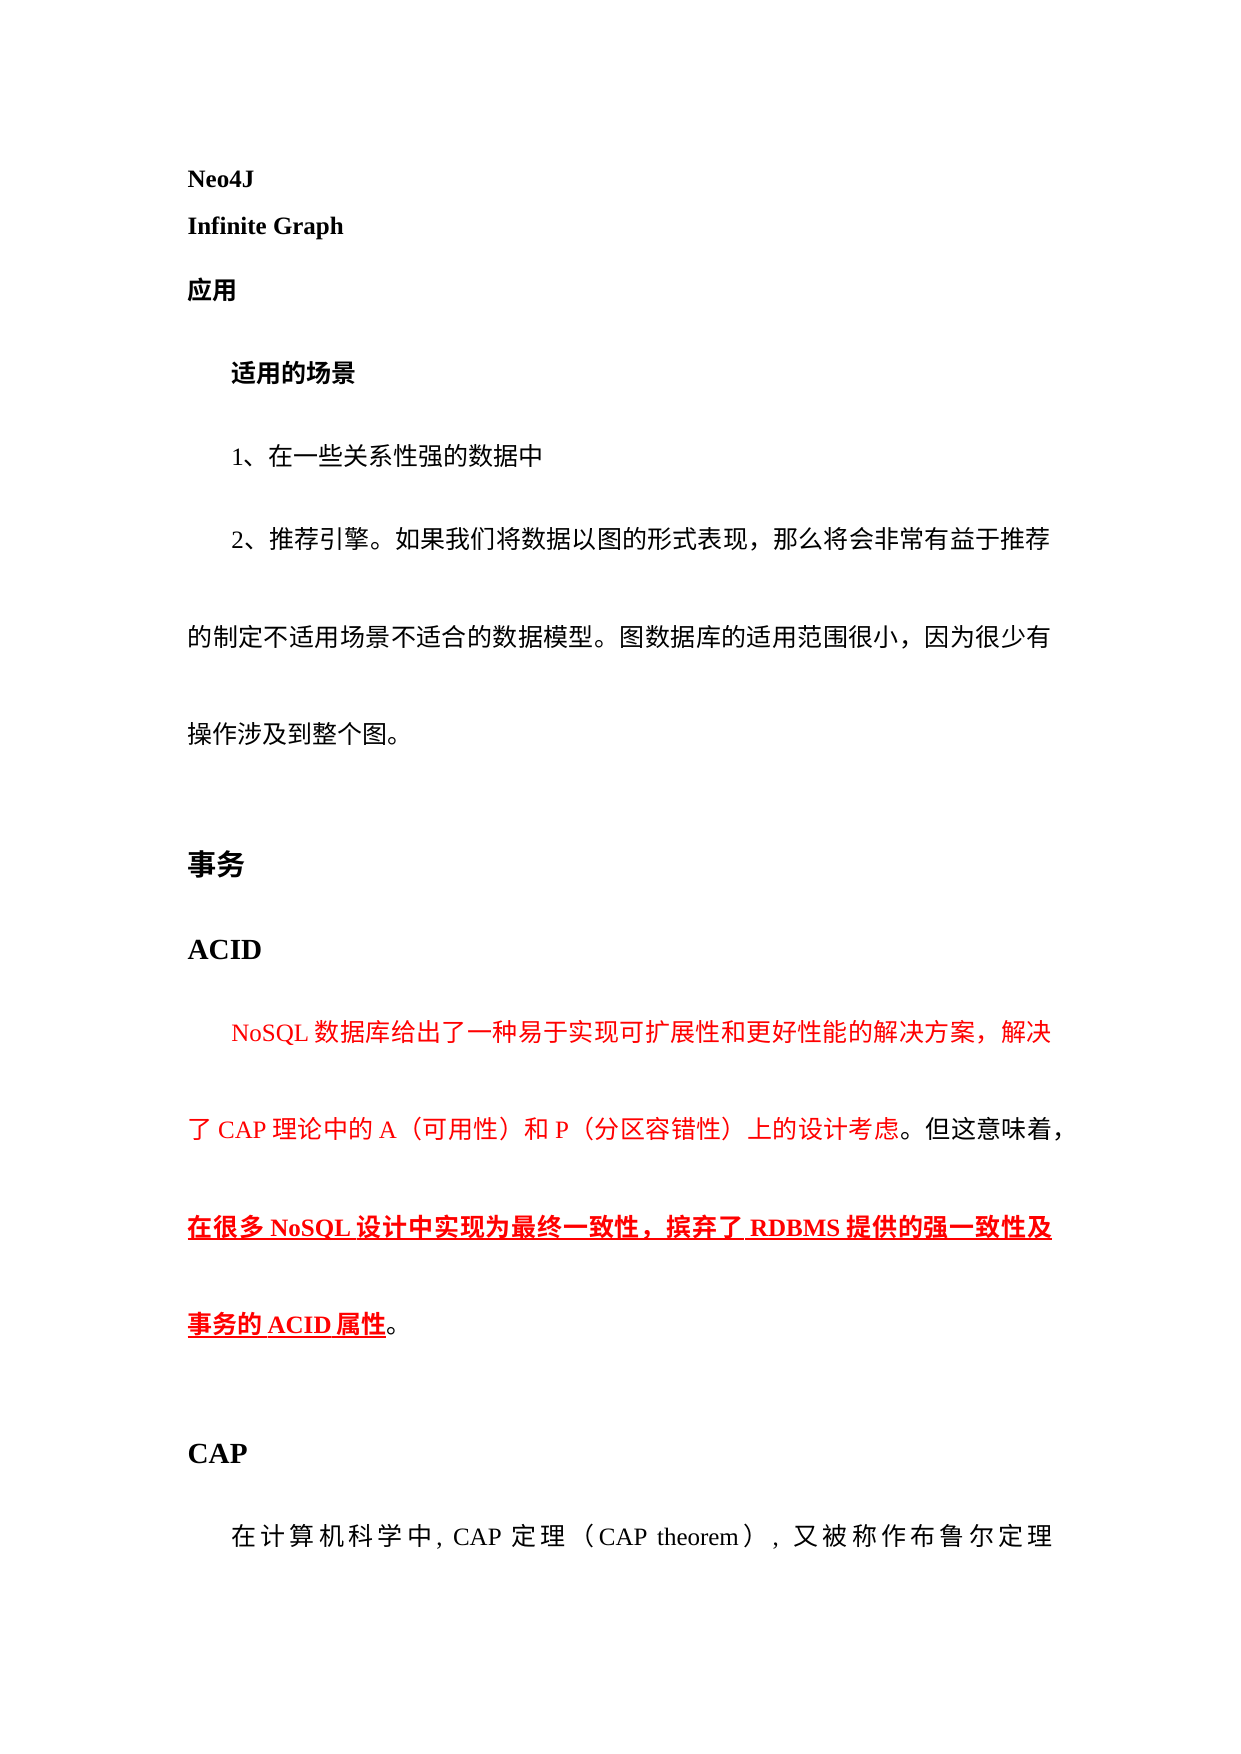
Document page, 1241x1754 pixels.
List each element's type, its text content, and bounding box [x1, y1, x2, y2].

subtitle ACID [187, 916, 1053, 981]
text 适用的场景 [187, 339, 1053, 404]
text 2、推荐引擎。如果我们将数据以图的形式表现，那么将会非常有益于推荐的制定不适用场景不适合的数据模型。图数据库的适用范围很小，因为很少有操作涉及到整个图。 [187, 505, 1053, 765]
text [187, 1502, 1053, 1567]
subtitle Infinite Graph [187, 209, 1053, 241]
text NoSQL数据库给出了一种易于实现可扩展性和更好性能的解决方案，解决了CAP理论中的A（可用性）和P（分区容错性）上的设计考虑。但这意味着，在很多NoSQL设计中实现为最终一致性，摈弃了RDBMS提供的强一致性及事务的ACID属性。 [187, 998, 1053, 1356]
subtitle 事务 [187, 830, 1053, 895]
subtitle CAP [187, 1421, 1053, 1486]
subtitle Neo4J [187, 162, 1053, 194]
subtitle 应用 [187, 256, 1053, 321]
text 1、在一些关系性强的数据中 [187, 422, 1053, 487]
